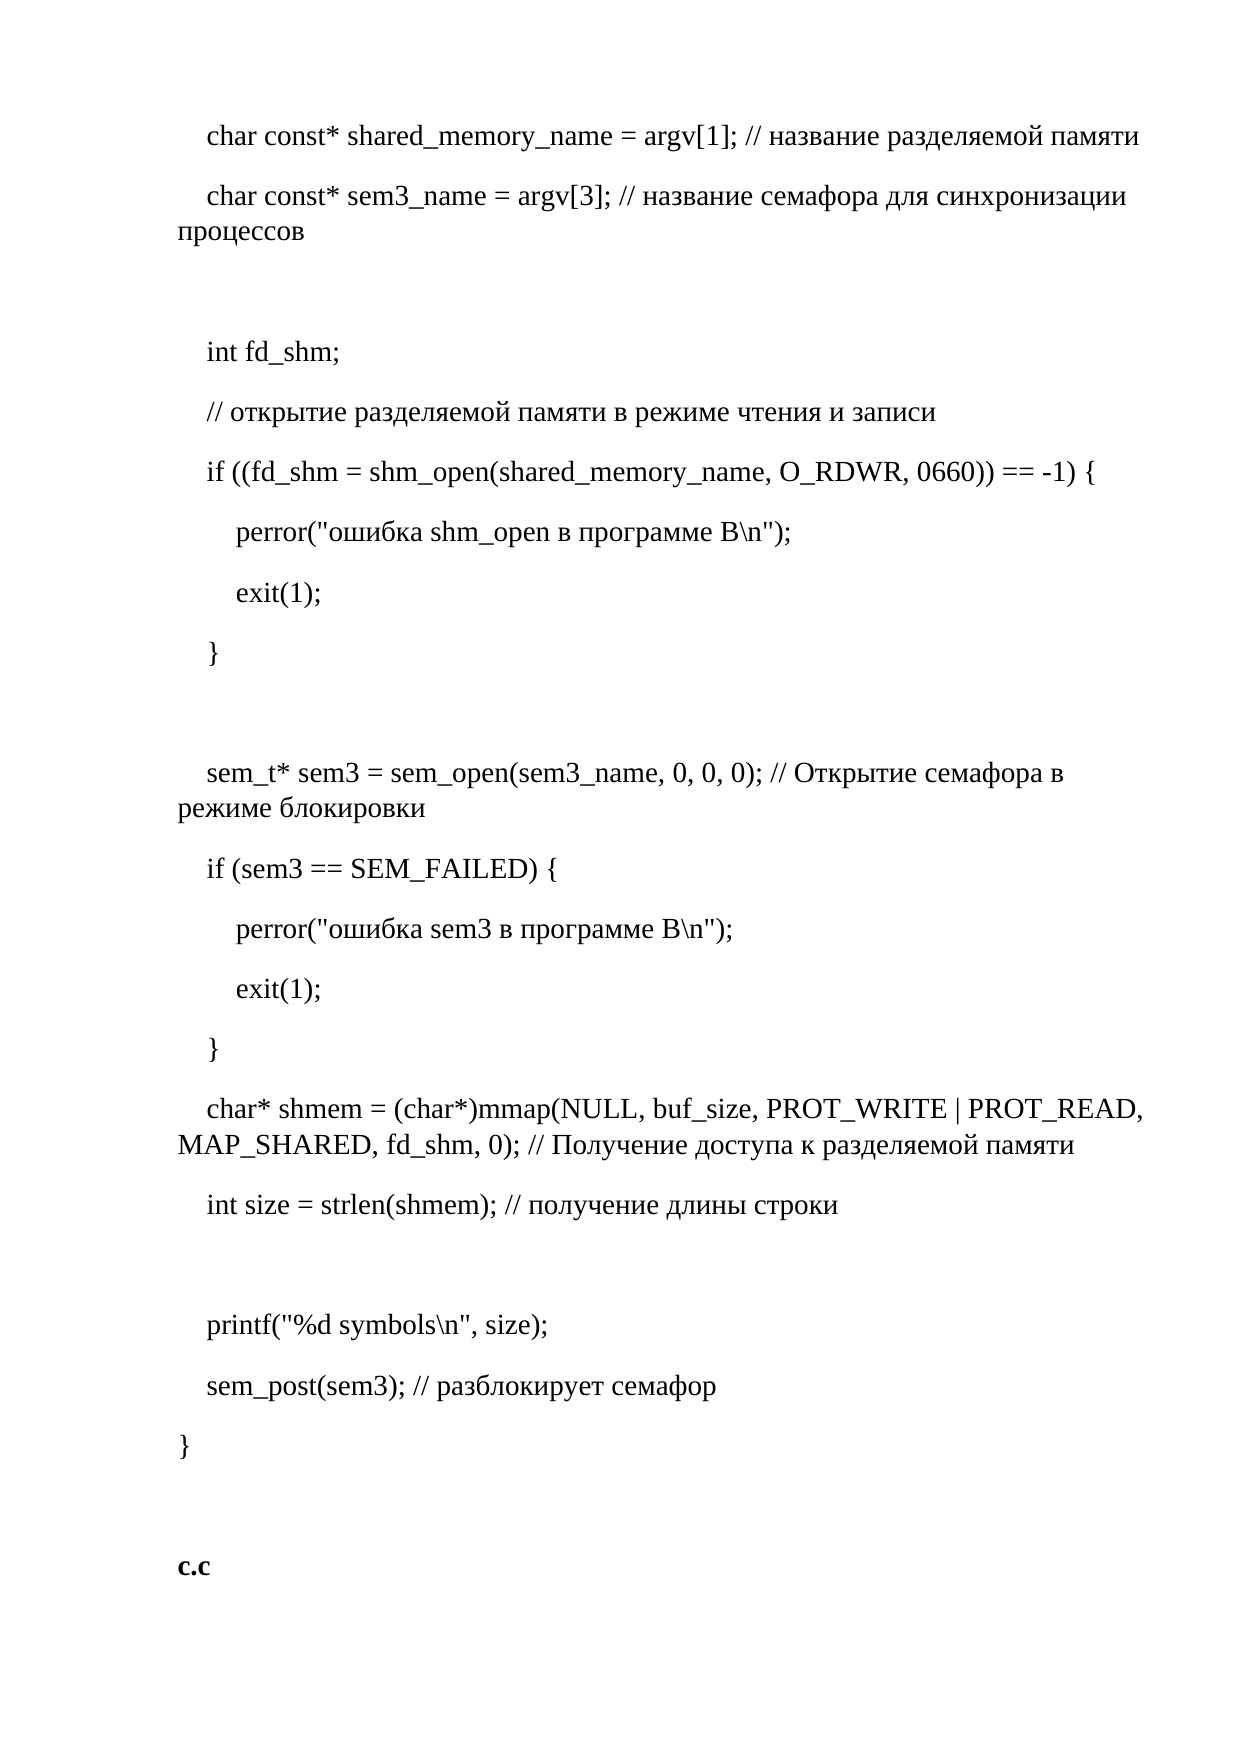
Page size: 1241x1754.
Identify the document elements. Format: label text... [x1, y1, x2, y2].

text if (sem3 == SEM_FAILED) { [177, 851, 1152, 884]
text char const* sem3_name = argv[3]; // название семафора для синхронизации процессов [177, 178, 1152, 247]
text } [177, 635, 1152, 668]
text } [177, 1031, 1152, 1065]
text char* shmem = (char*)mmap(NULL, buf_size, PROT_WRITE | PROT_READ, MAP_SHARED, fd_shm, 0); // Получение доступа к разделяемой памяти [177, 1092, 1152, 1160]
text exit(1); [177, 971, 1152, 1005]
text if ((fd_shm = shm_open(shared_memory_name, O_RDWR, 0660)) == -1) { [177, 454, 1152, 488]
text exit(1); [177, 575, 1152, 608]
text // открытие разделяемой памяти в режиме чтения и записи [177, 394, 1152, 428]
text printf("%d symbols\n", size); [177, 1307, 1152, 1341]
text } [177, 1428, 1152, 1461]
text int fd_shm; [177, 334, 1152, 367]
text char const* shared_memory_name = argv[1]; // название разделяемой памяти [177, 118, 1152, 152]
text sem_t* sem3 = sem_open(sem3_name, 0, 0, 0); // Открытие семафора в режиме блокировки [177, 755, 1152, 824]
text c.c [177, 1548, 1152, 1582]
text sem_post(sem3); // разблокирует семафор [177, 1368, 1152, 1401]
text perror("ошибка shm_open в программе B\n"); [177, 514, 1152, 548]
text perror("ошибка sem3 в программе B\n"); [177, 911, 1152, 944]
text int size = strlen(shmem); // получение длины строки [177, 1187, 1152, 1221]
